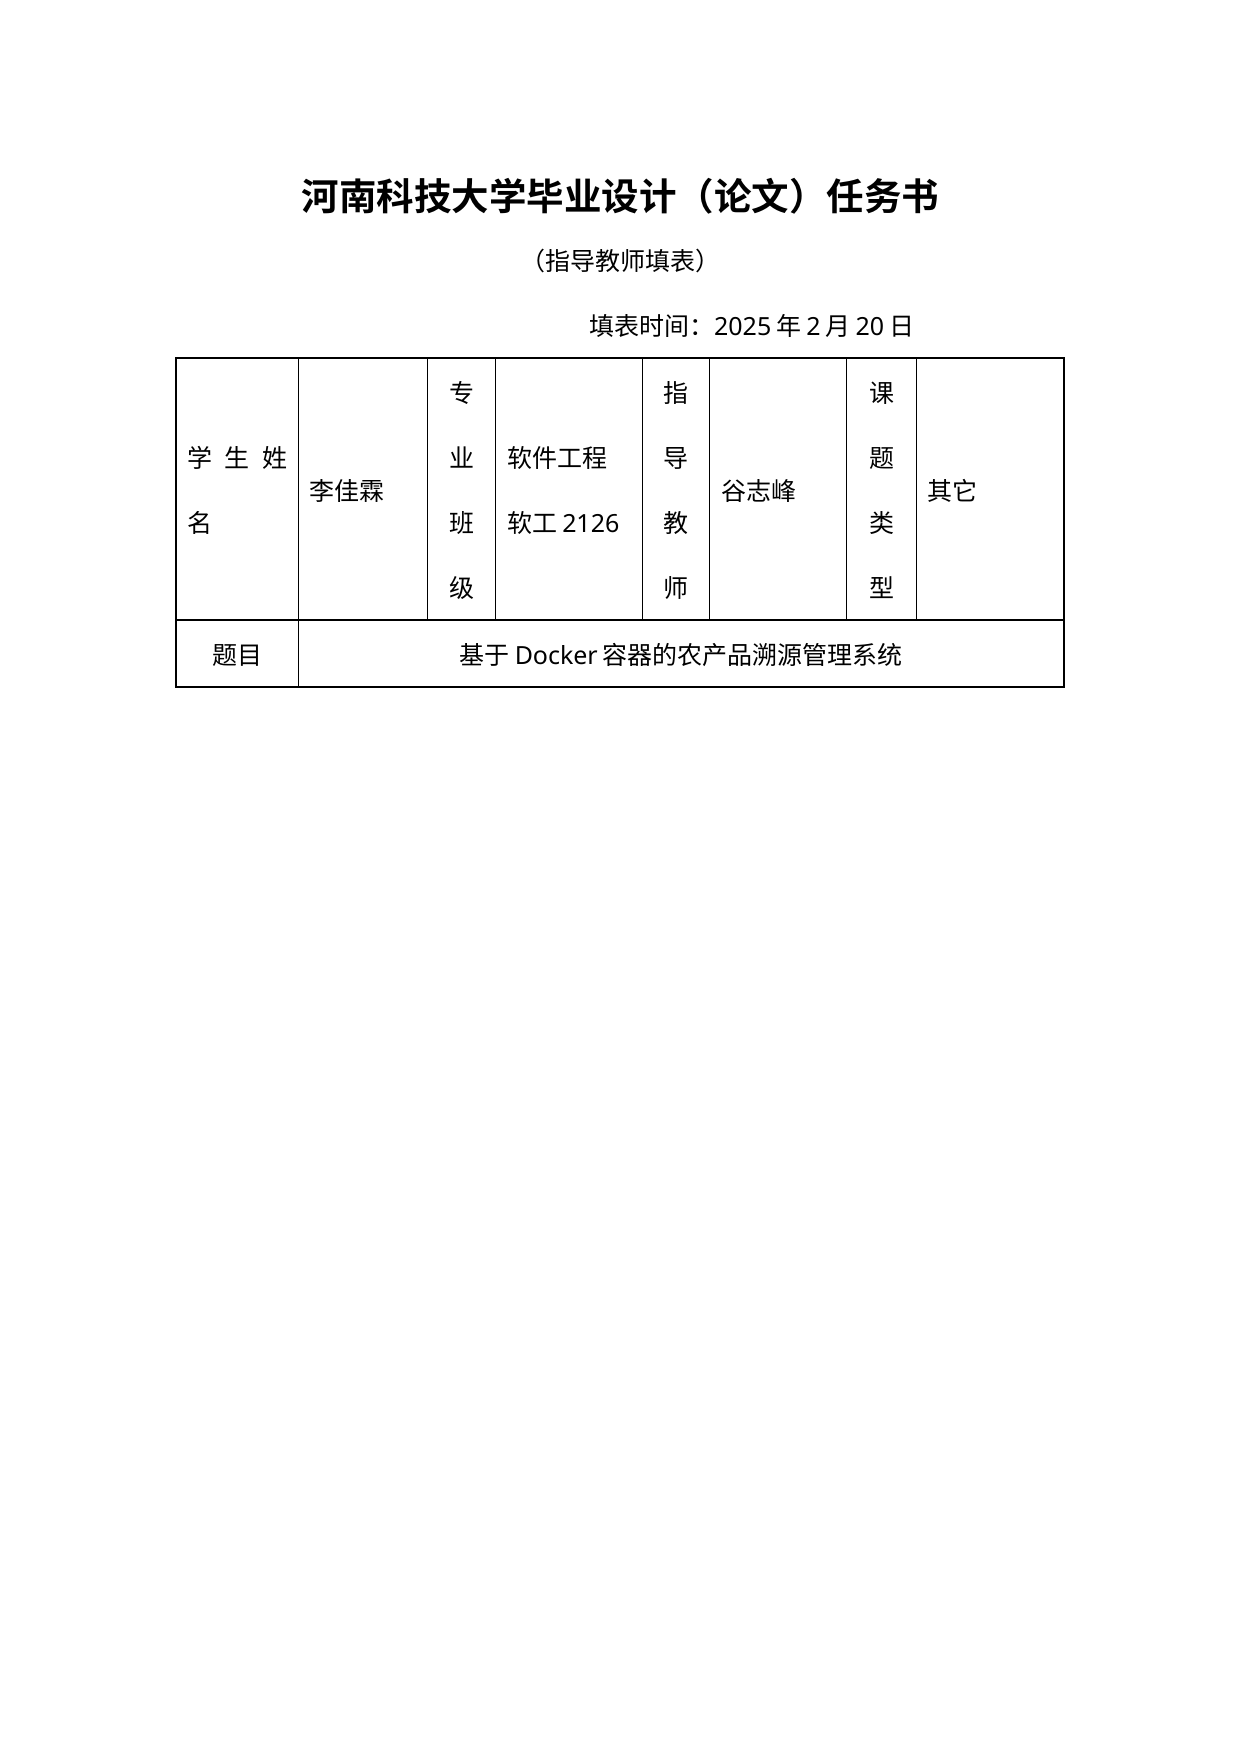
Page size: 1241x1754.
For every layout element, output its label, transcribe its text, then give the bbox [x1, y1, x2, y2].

table_header 软件工程 软工2126 [496, 359, 642, 619]
table_header 李佳霖 [299, 359, 427, 619]
table_header 其它 [917, 359, 1063, 619]
table_header 指导教师 [643, 359, 709, 619]
text 填表时间：2025年2月20日 [187, 292, 1053, 357]
table_cell 基于Docker容器的农产品溯源管理系统 [299, 621, 1063, 686]
table_header 课题类型 [847, 359, 916, 619]
table_header 谷志峰 [710, 359, 846, 619]
text 河南科技大学毕业设计（论文）任务书 [187, 162, 1053, 227]
text （指导教师填表） [187, 227, 1053, 292]
table_cell 题目 [177, 621, 298, 686]
table_header 专业班级 [428, 359, 495, 619]
table_header 学生姓名 [177, 359, 298, 619]
